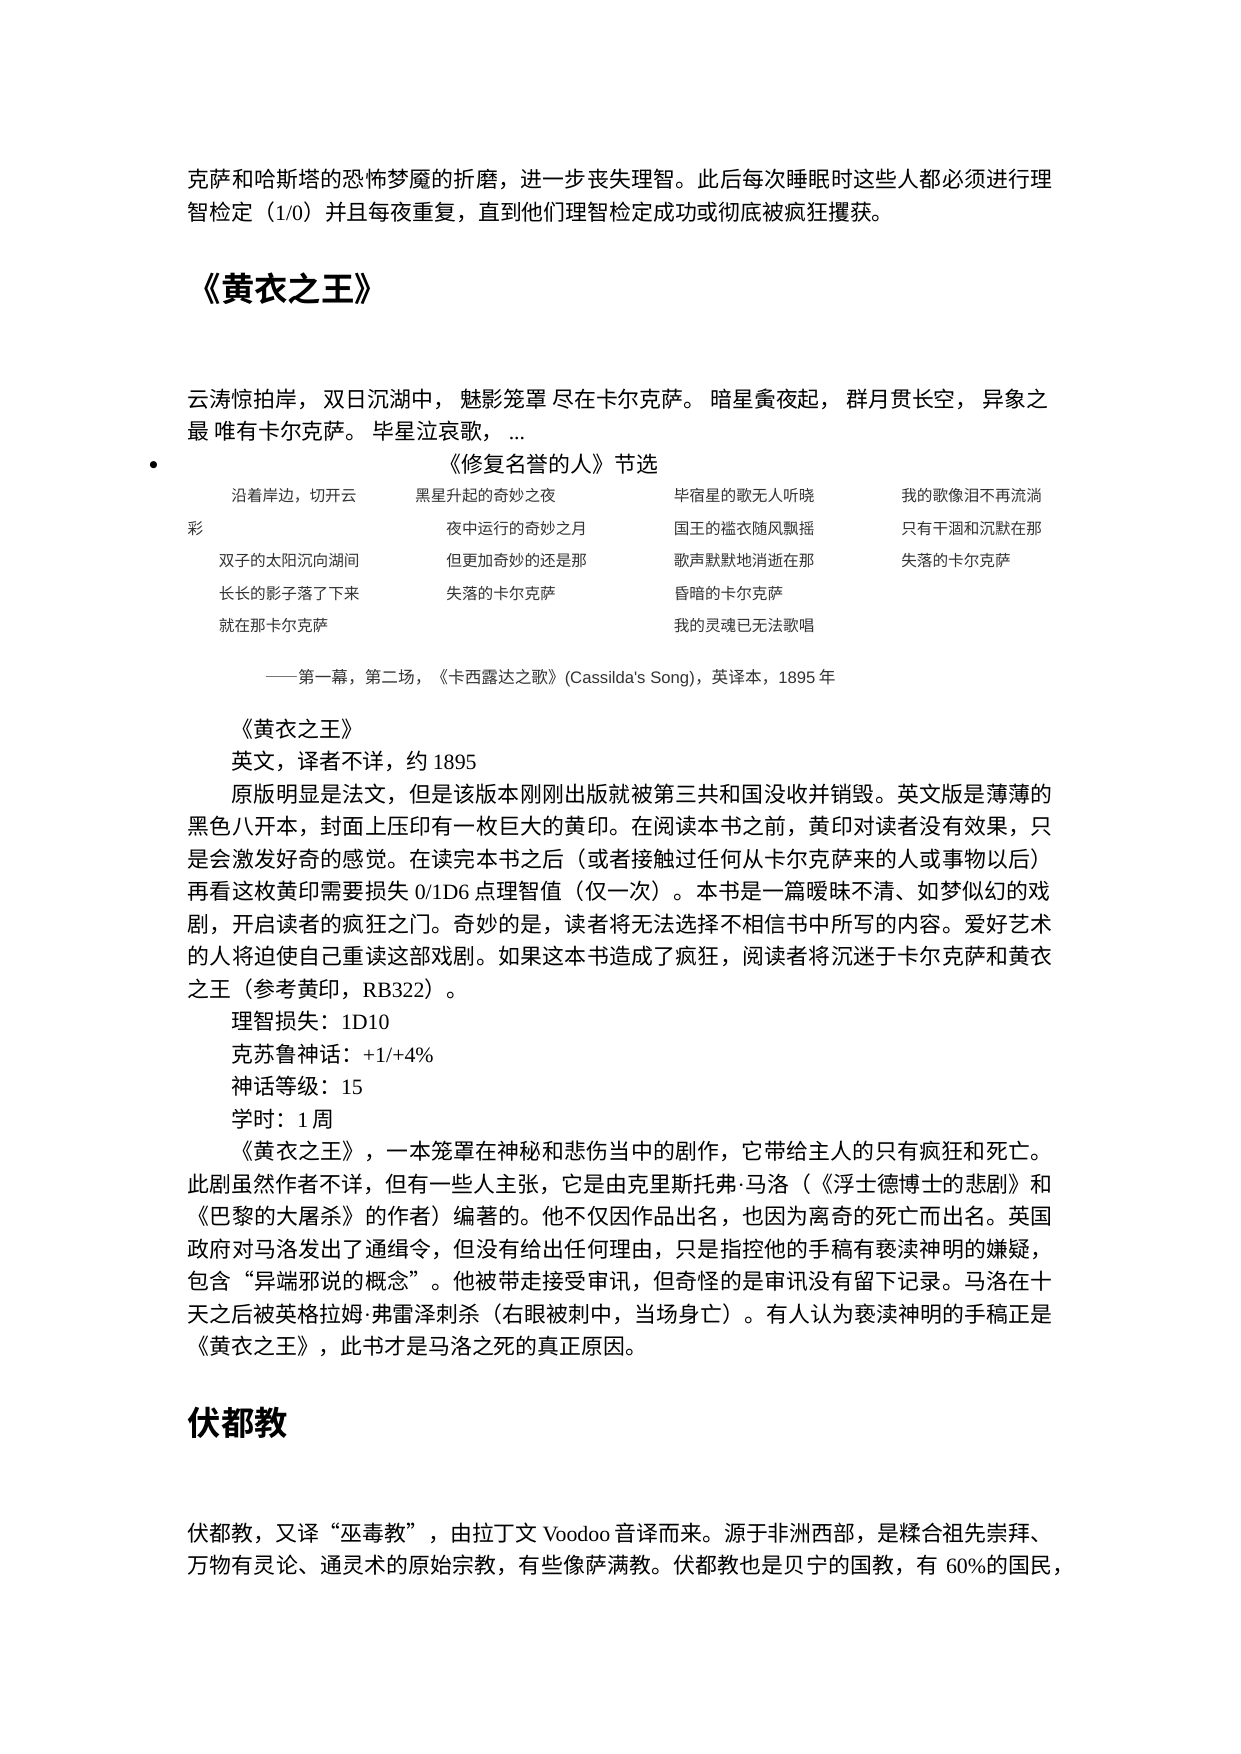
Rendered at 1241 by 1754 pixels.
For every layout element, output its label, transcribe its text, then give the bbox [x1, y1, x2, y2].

subtitle 《黄衣之王》 [187, 254, 1053, 319]
text 神话等级：15 [187, 1069, 1053, 1101]
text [187, 1516, 1053, 1581]
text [187, 162, 1053, 227]
text 黑星升起的奇妙之夜 夜中运行的奇妙之月 但更加奇妙的还是那 失落的卡尔克萨 [415, 479, 598, 609]
text 理智损失：1D10 [187, 1004, 1053, 1036]
text 云涛惊拍岸， 双日沉湖中， 魅影笼罩 尽在卡尔克萨。 暗星夤夜起， 群月贯长空， 异象之最 唯有卡尔克萨。 毕星泣哀歌， ... [187, 381, 1053, 446]
text 《黄衣之王》，一本笼罩在神秘和悲伤当中的剧作，它带给主人的只有疯狂和死亡。此剧虽然作者不详，但有一些人主张，它是由克里斯托弗·马洛（《浮士德博士的悲剧》和《巴黎的大屠杀》的作者）编著的。他不仅因作品出名，也因为离奇的死亡而出名。英国政府对马洛发出了通缉令，但没有给出任何理由，只是指控他的手稿有亵渎神明的嫌疑，包含“异端邪说的概念”。他被带走接受审讯，但奇怪的是审讯没有留下记录。马洛在十天之后被英格拉姆·弗雷泽刺杀（右眼被刺中，当场身亡）。有人认为亵渎神明的手稿正是《黄衣之王》，此书才是马洛之死的真正原因。 [187, 1134, 1053, 1361]
text 原版明显是法文，但是该版本刚刚出版就被第三共和国没收并销毁。英文版是薄薄的黑色八开本，封面上压印有一枚巨大的黄印。在阅读本书之前，黄印对读者没有效果，只是会激发好奇的感觉。在读完本书之后（或者接触过任何从卡尔克萨来的人或事物以后），再看这枚黄印需要损失0/1D6点理智值（仅一次）。本书是一篇暧昧不清、如梦似幻的戏剧，开启读者的疯狂之门。奇妙的是，读者将无法选择不相信书中所写的内容。爱好艺术的人将迫使自己重读这部戏剧。如果这本书造成了疯狂，阅读者将沉迷于卡尔克萨和黄衣之王（参考黄印，RB322）。 [187, 776, 1053, 1004]
text 克苏鲁神话：+1/+4% [187, 1036, 1053, 1069]
text 沿着岸边，切开云彩 双子的太阳沉向湖间 长长的影子落了下来 就在那卡尔克萨 [187, 479, 371, 641]
list 《修复名誉的人》节选 [150, 446, 1053, 479]
text ——第一幕，第二场，《卡西露达之歌》(Cassilda's Song)，英译本，1895年 [187, 660, 1053, 692]
subtitle 伏都教 [187, 1388, 1053, 1453]
text 《黄衣之王》 [187, 711, 1053, 744]
text 英文，译者不详，约1895 [187, 744, 1053, 776]
text 毕宿星的歌无人听晓 国王的褴衣随风飘摇 歌声默默地消逝在那 昏暗的卡尔克萨 我的灵魂已无法歌唱 我的歌像泪不再流淌 只有干涸和沉默在那 失落的卡尔克萨 [642, 479, 825, 641]
text 学时：1周 [187, 1101, 1053, 1134]
text 毕宿星的歌无人听晓 国王的褴衣随风飘摇 歌声默默地消逝在那 昏暗的卡尔克萨 我的灵魂已无法歌唱 我的歌像泪不再流淌 只有干涸和沉默在那 失落的卡尔克萨 [870, 479, 1053, 576]
